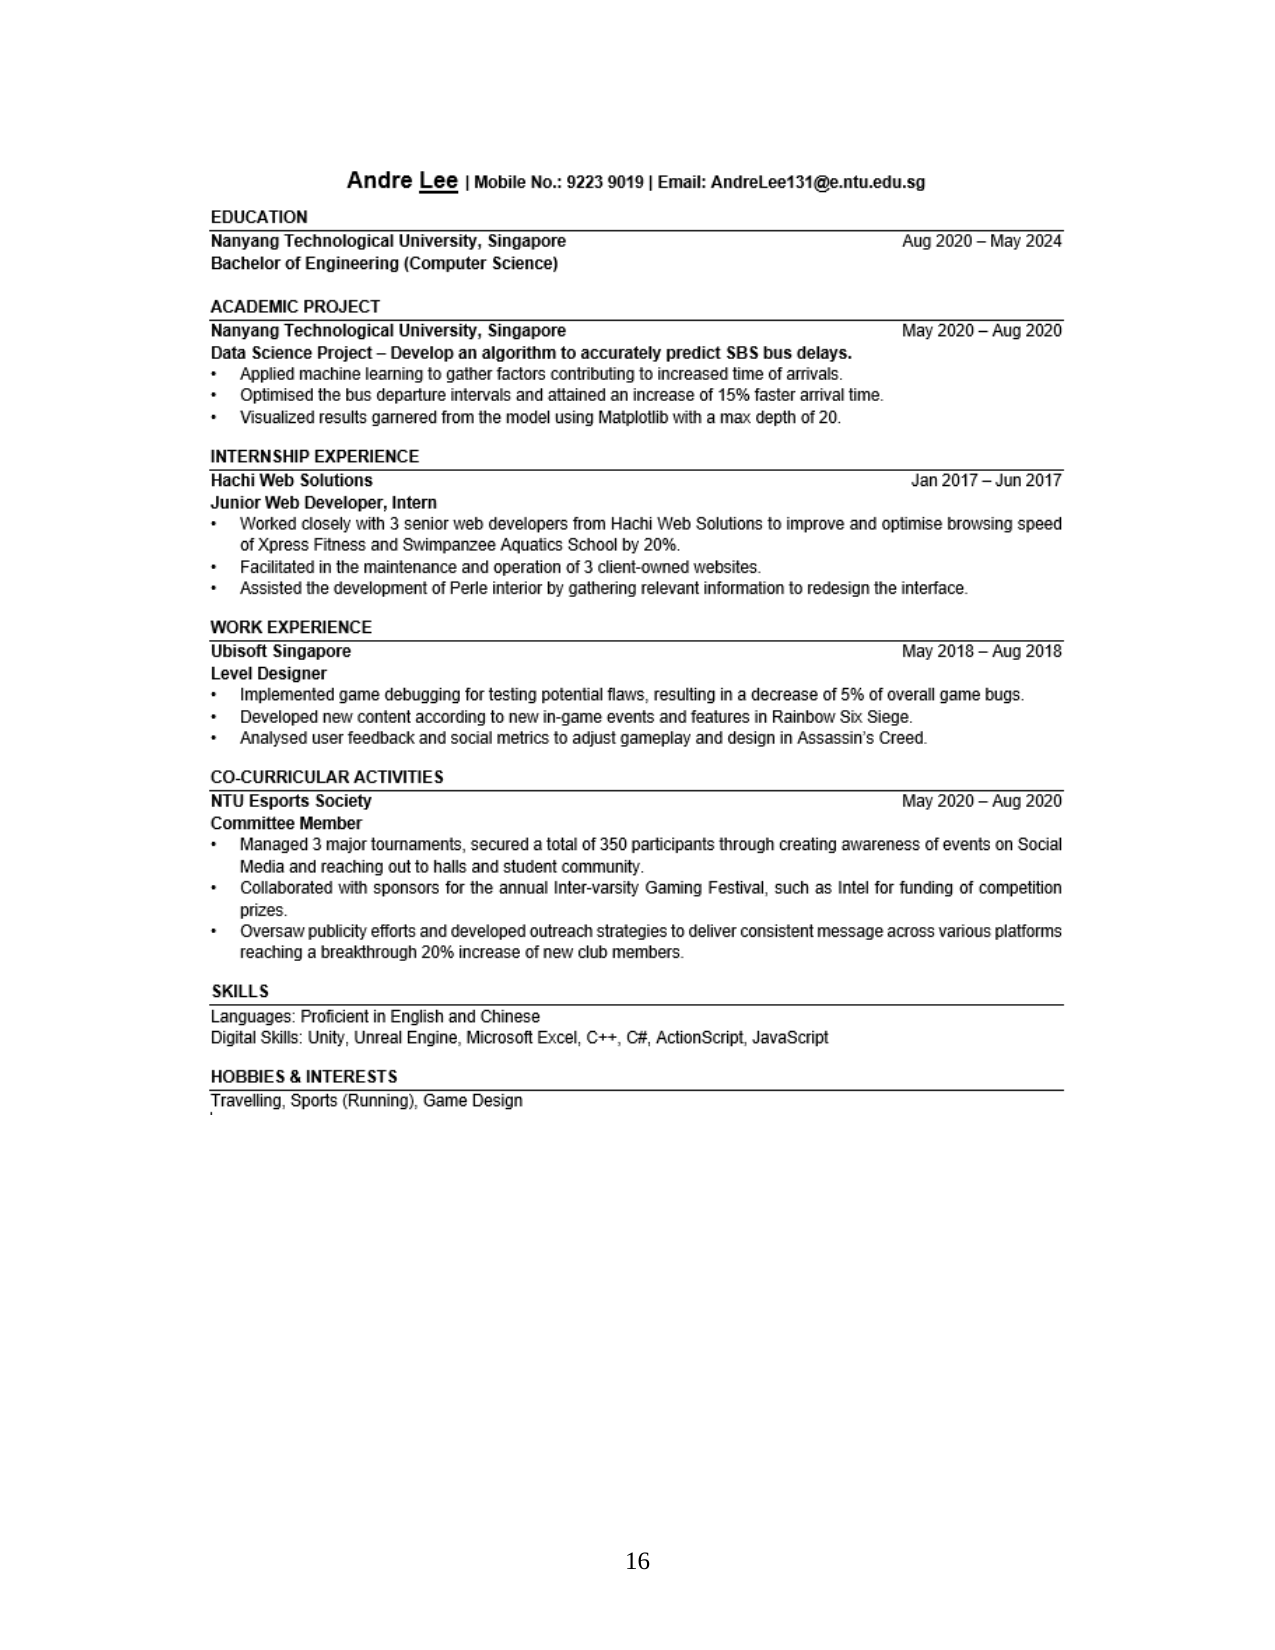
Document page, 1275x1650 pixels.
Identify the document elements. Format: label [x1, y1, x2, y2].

picture [187, 150, 1088, 1115]
